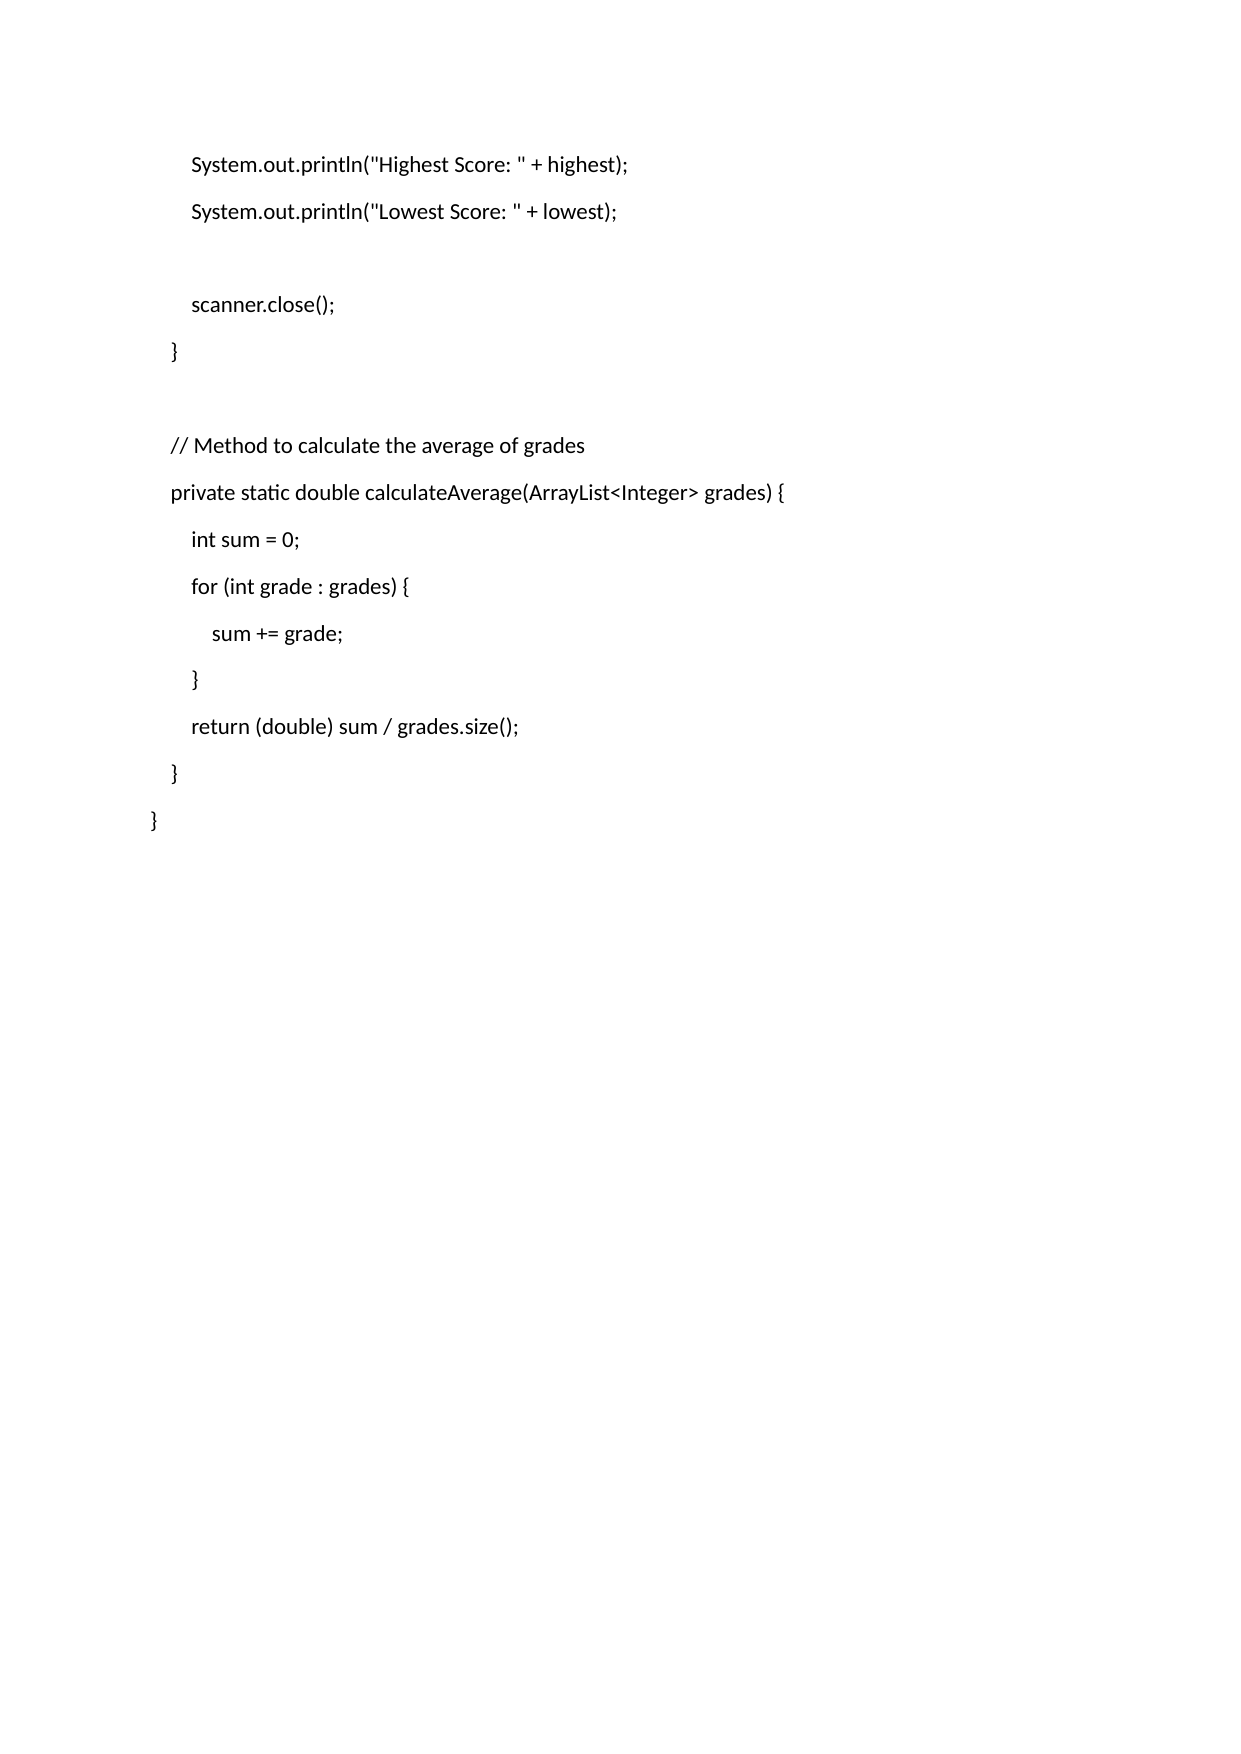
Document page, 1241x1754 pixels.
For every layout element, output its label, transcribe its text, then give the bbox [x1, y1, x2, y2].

text int sum = 0; [150, 525, 1090, 553]
text sum += grade; [150, 619, 1090, 647]
text return (double) sum / grades.size(); [150, 712, 1090, 741]
text } [150, 337, 1090, 366]
text System.out.println("Lowest Score: " + lowest); [150, 197, 1090, 225]
text for (int grade : grades) { [150, 572, 1090, 600]
text } [150, 759, 1090, 787]
text } [150, 666, 1090, 694]
text System.out.println("Highest Score: " + highest); [150, 150, 1090, 178]
text private static double calculateAverage(ArrayList<Integer> grades) { [150, 478, 1090, 506]
text // Method to calculate the average of grades [150, 431, 1090, 459]
text scanner.close(); [150, 291, 1090, 319]
text } [150, 806, 1090, 834]
